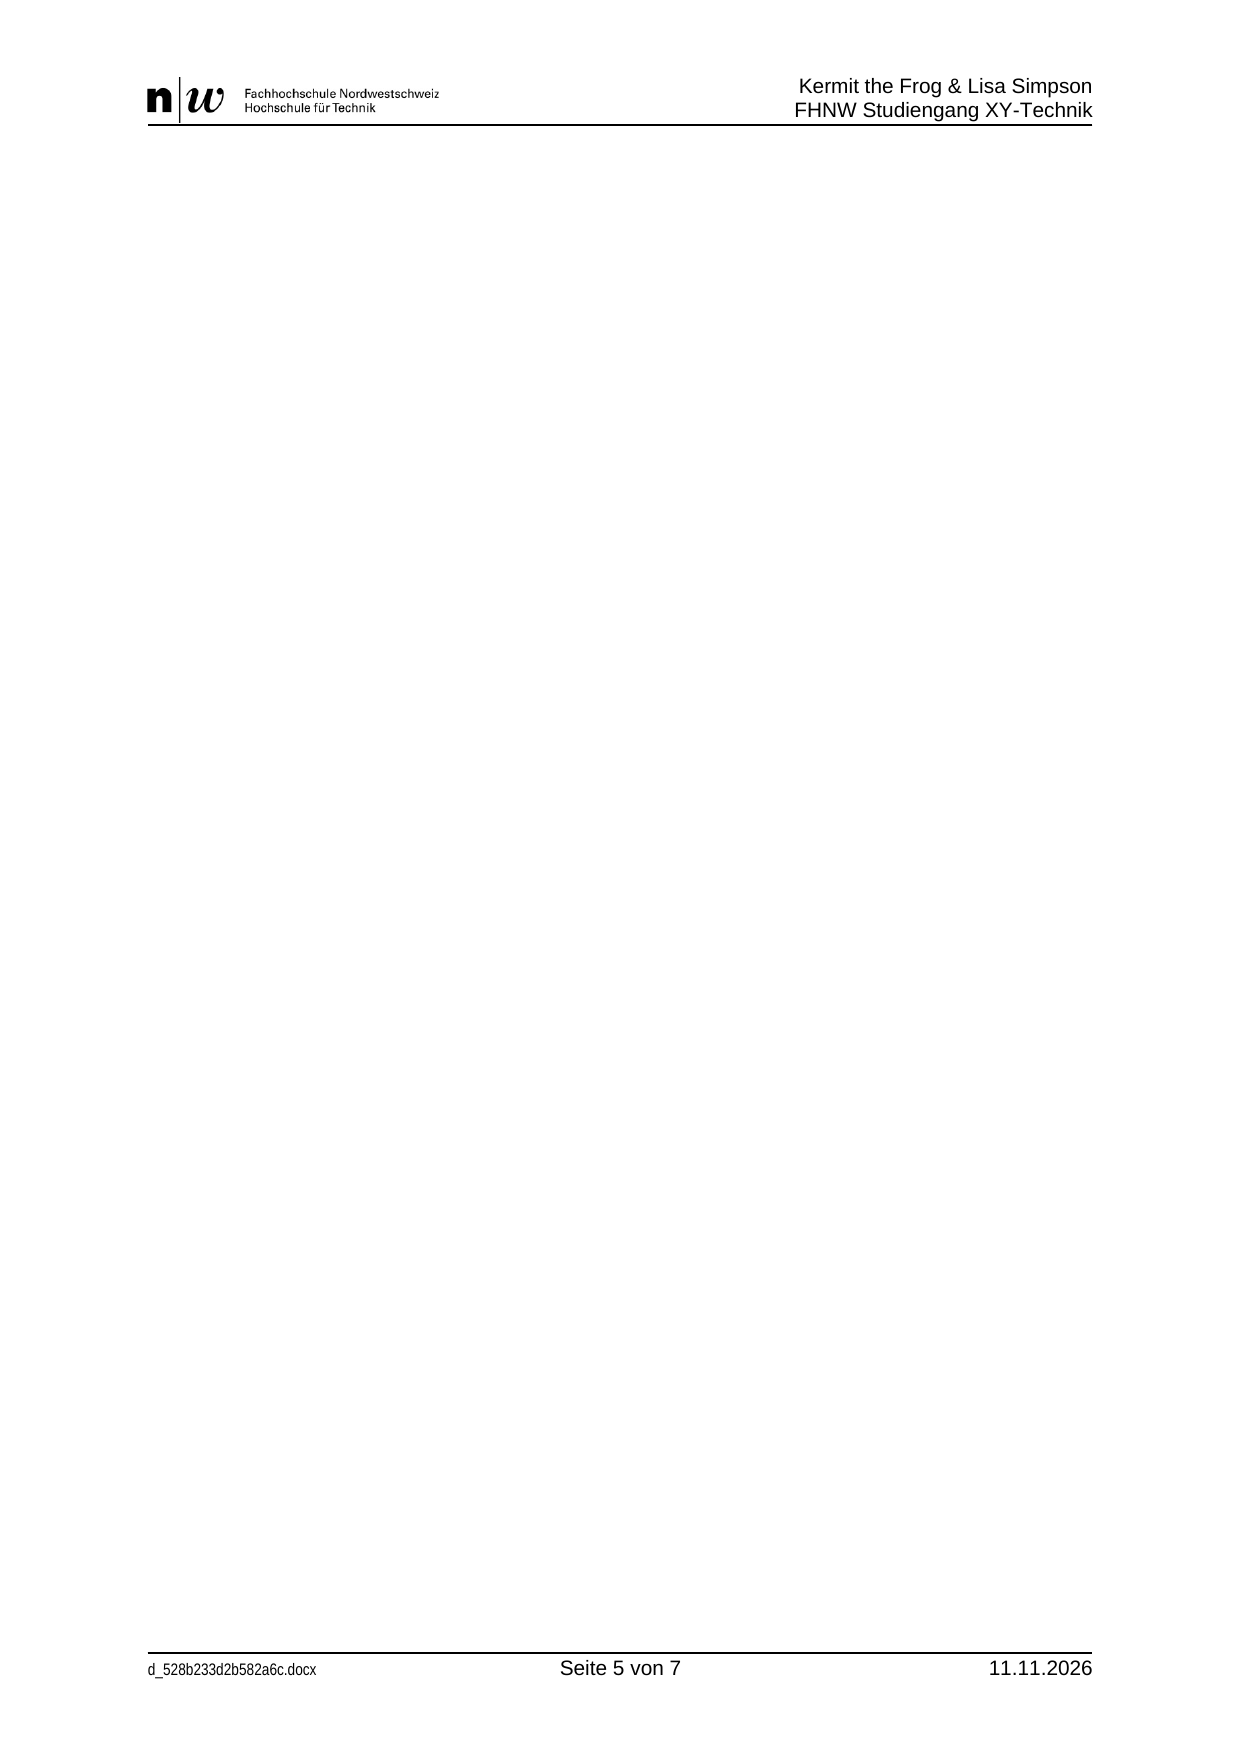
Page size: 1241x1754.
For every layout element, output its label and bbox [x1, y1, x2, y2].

picture [147, 77, 439, 123]
